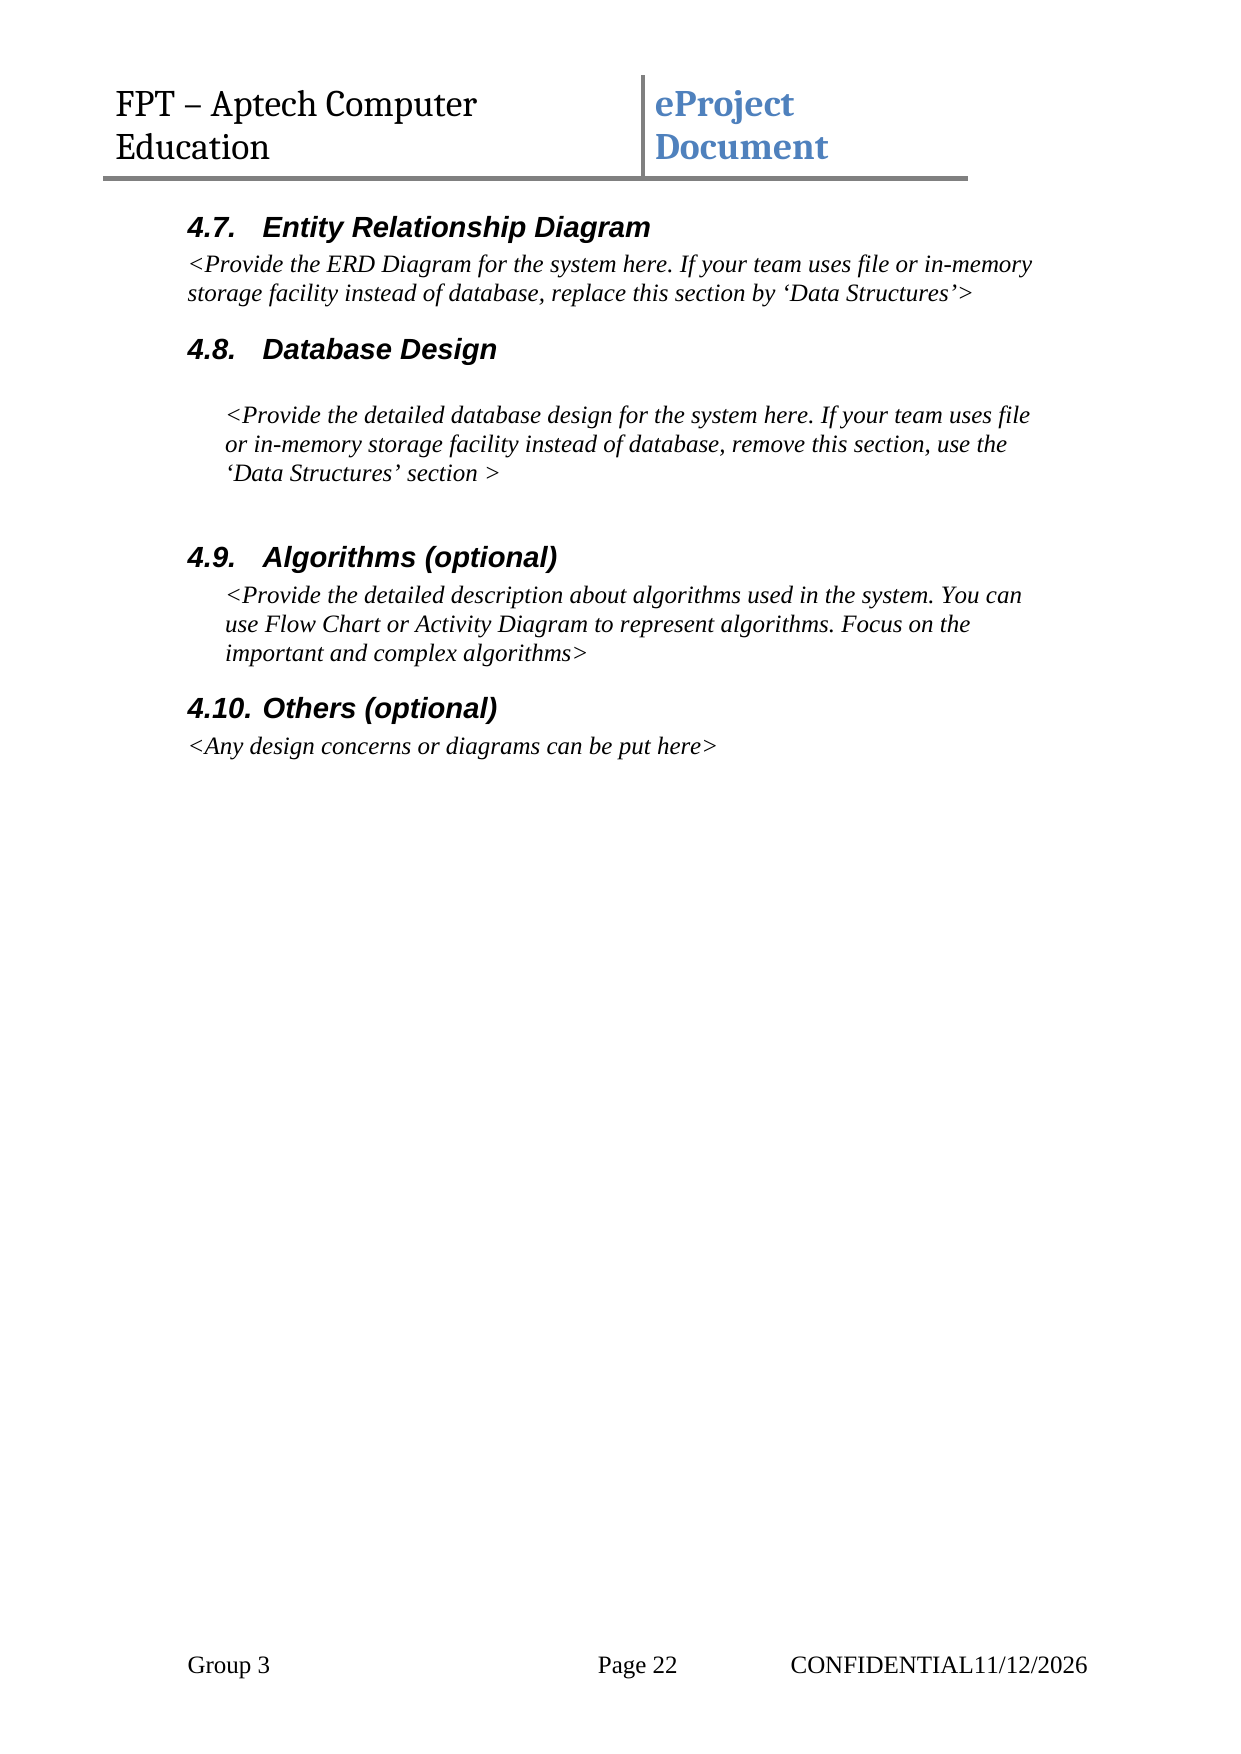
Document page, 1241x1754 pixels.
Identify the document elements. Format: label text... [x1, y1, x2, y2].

list <Provide the detailed description about algorithms used in the system. You can use Flow Chart or Activity Diagram to represent algorithms. Focus on the important and complex algorithms> [225, 580, 1053, 667]
subtitle Entity Relationship Diagram [187, 210, 1053, 243]
list <Any design concerns or diagrams can be put here> [187, 731, 1053, 760]
subtitle Database Design [187, 332, 1053, 366]
subtitle Algorithms (optional) [187, 541, 1053, 574]
list <Provide the detailed database design for the system here. If your team uses file or in-memory storage facility instead of database, remove this section, use the ‘Data Structures’ section > [225, 401, 1053, 487]
text <Provide the ERD Diagram for the system here. If your team uses file or in-memory storage facility instead of database, replace this section by ‘Data Structures’> [187, 249, 1053, 307]
subtitle Others (optional) [187, 692, 1053, 725]
